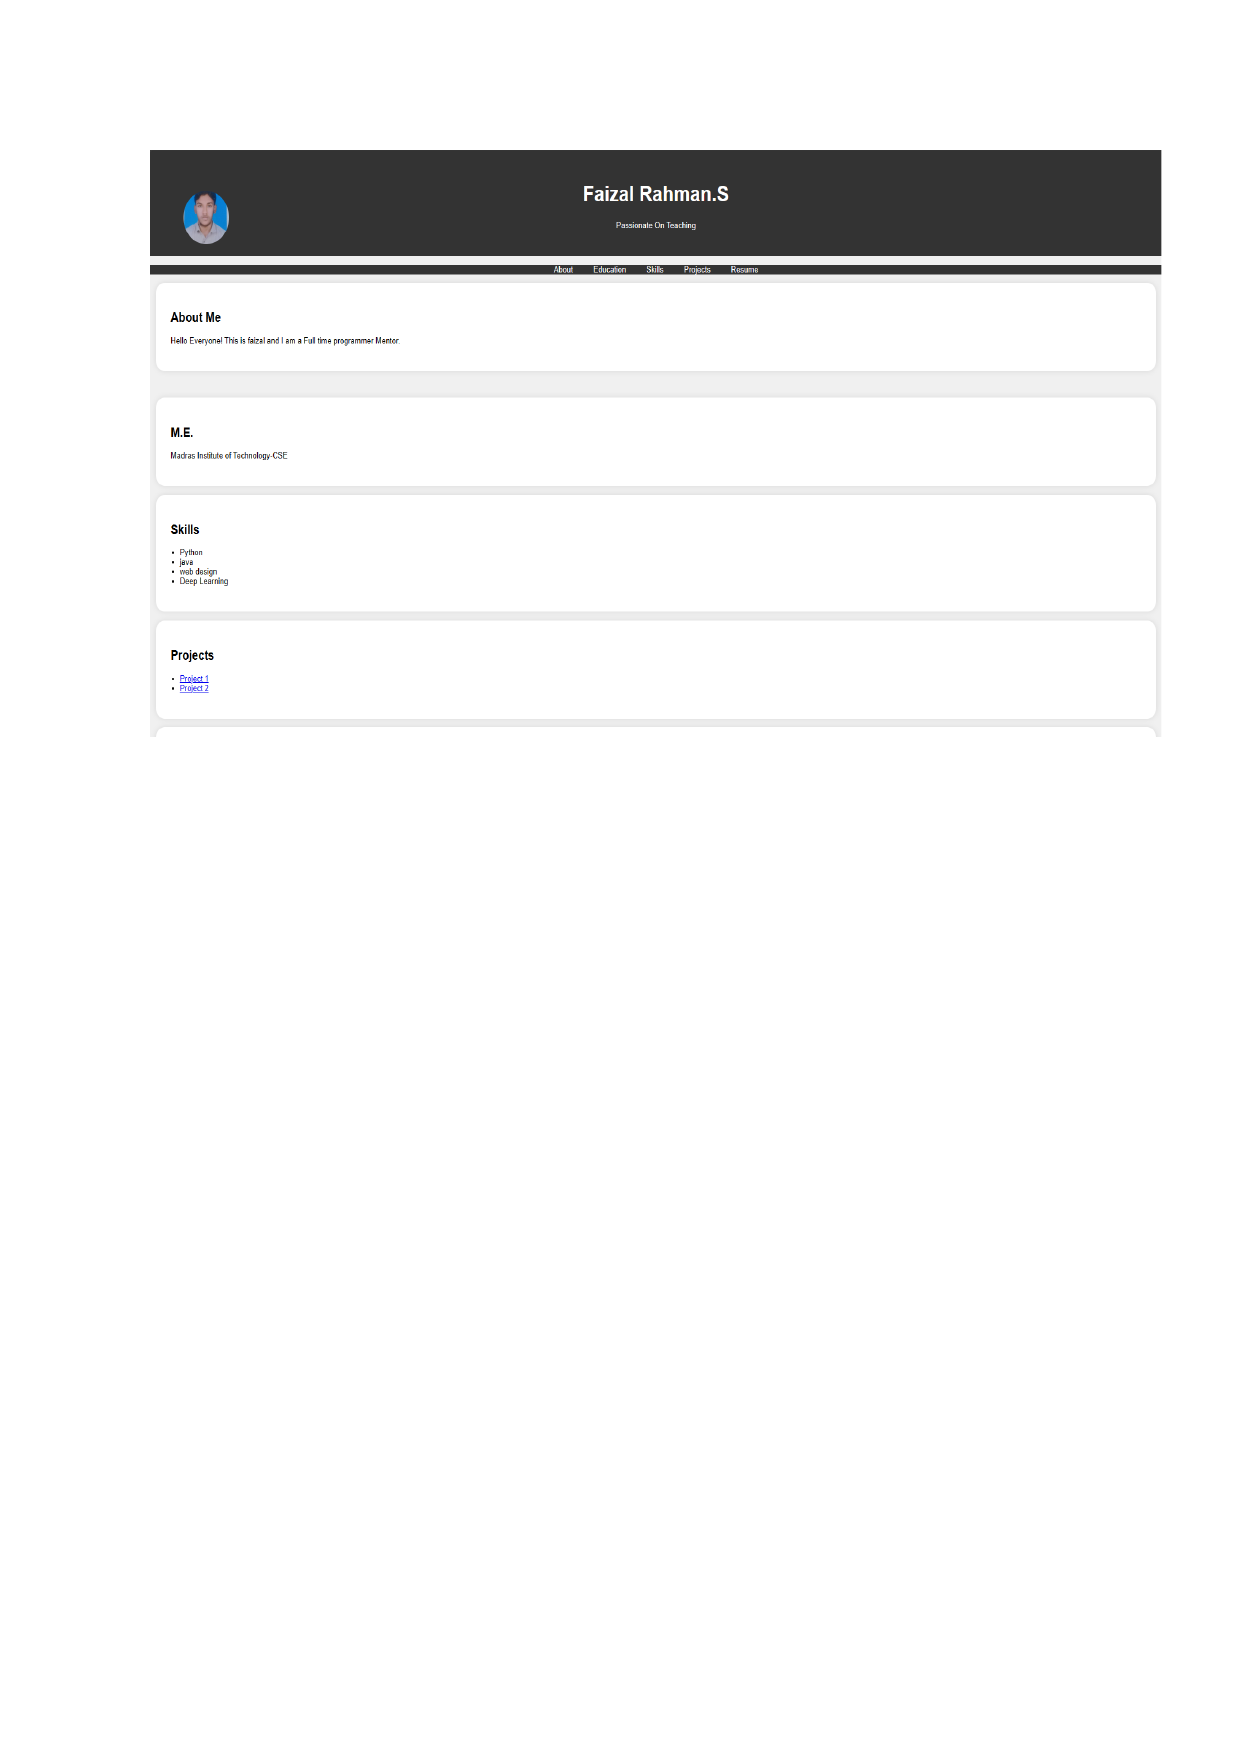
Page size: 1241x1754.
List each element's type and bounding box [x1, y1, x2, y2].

picture [150, 150, 1162, 737]
